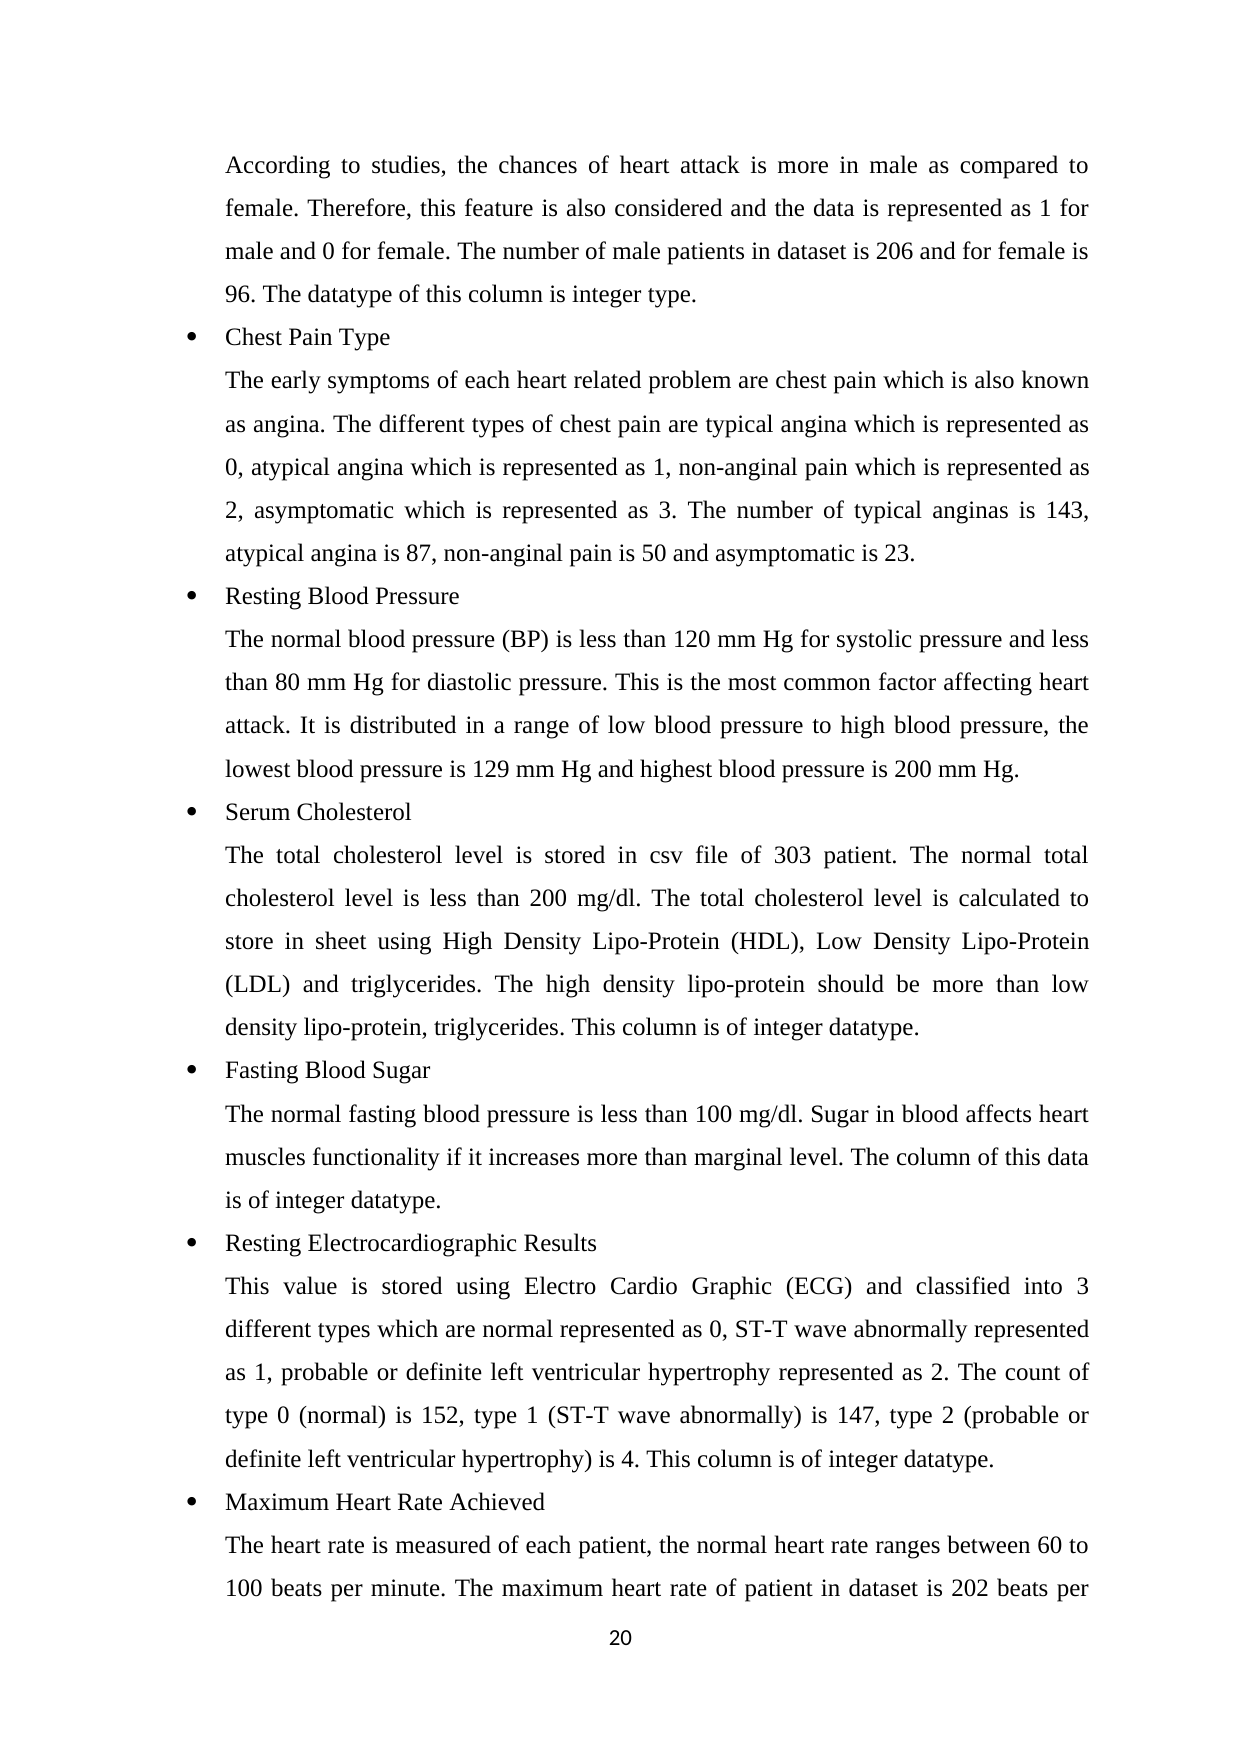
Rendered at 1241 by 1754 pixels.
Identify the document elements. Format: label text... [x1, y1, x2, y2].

list According to studies, the chances of heart attack is more in male as compared to female. Therefore, this feature is also considered and the data is represented as 1 for male and 0 for female. The number of male patients in dataset is 206 and for female is 96. The datatype of this column is integer type. [225, 150, 1090, 308]
list The normal blood pressure (BP) is less than 120 mm Hg for systolic pressure and less than 80 mm Hg for diastolic pressure. This is the most common factor affecting heart attack. It is distributed in a range of low blood pressure to high blood pressure, the lowest blood pressure is 129 mm Hg and highest blood pressure is 200 mm Hg. [225, 624, 1090, 782]
list The early symptoms of each heart related problem are chest pain which is also known as angina. The different types of chest pain are typical angina which is represented as 0, atypical angina which is represented as 1, non-anginal pain which is represented as 2, asymptomatic which is represented as 3. The number of typical anginas is 143, atypical angina is 87, non-anginal pain is 50 and asymptomatic is 23. [225, 366, 1090, 567]
list The total cholesterol level is stored in csv file of 303 patient. The normal total cholesterol level is less than 200 mg/dl. The total cholesterol level is calculated to store in sheet using High Density Lipo-Protein (HDL), Low Density Lipo-Protein (LDL) and triglycerides. The high density lipo-protein should be more than low density lipo-protein, triglycerides. This column is of integer datatype. [225, 840, 1090, 1041]
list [225, 1530, 1090, 1602]
list Fasting Blood Sugar [187, 1056, 1090, 1084]
list Resting Electrocardiographic Results [187, 1228, 1090, 1257]
list Serum Cholesterol [187, 797, 1090, 826]
list The normal fasting blood pressure is less than 100 mg/dl. Sugar in blood affects heart muscles functionality if it increases more than marginal level. The column of this data is of integer datatype. [225, 1099, 1090, 1214]
list Chest Pain Type [187, 322, 1090, 351]
list This value is stored using Electro Cardio Graphic (ECG) and classified into 3 different types which are normal represented as 0, ST-T wave abnormally represented as 1, probable or definite left ventricular hypertrophy represented as 2. The count of type 0 (normal) is 152, type 1 (ST-T wave abnormally) is 147, type 2 (probable or definite left ventricular hypertrophy) is 4. This column is of integer datatype. [225, 1271, 1090, 1472]
list Maximum Heart Rate Achieved [187, 1487, 1090, 1516]
list Resting Blood Pressure [187, 581, 1090, 610]
